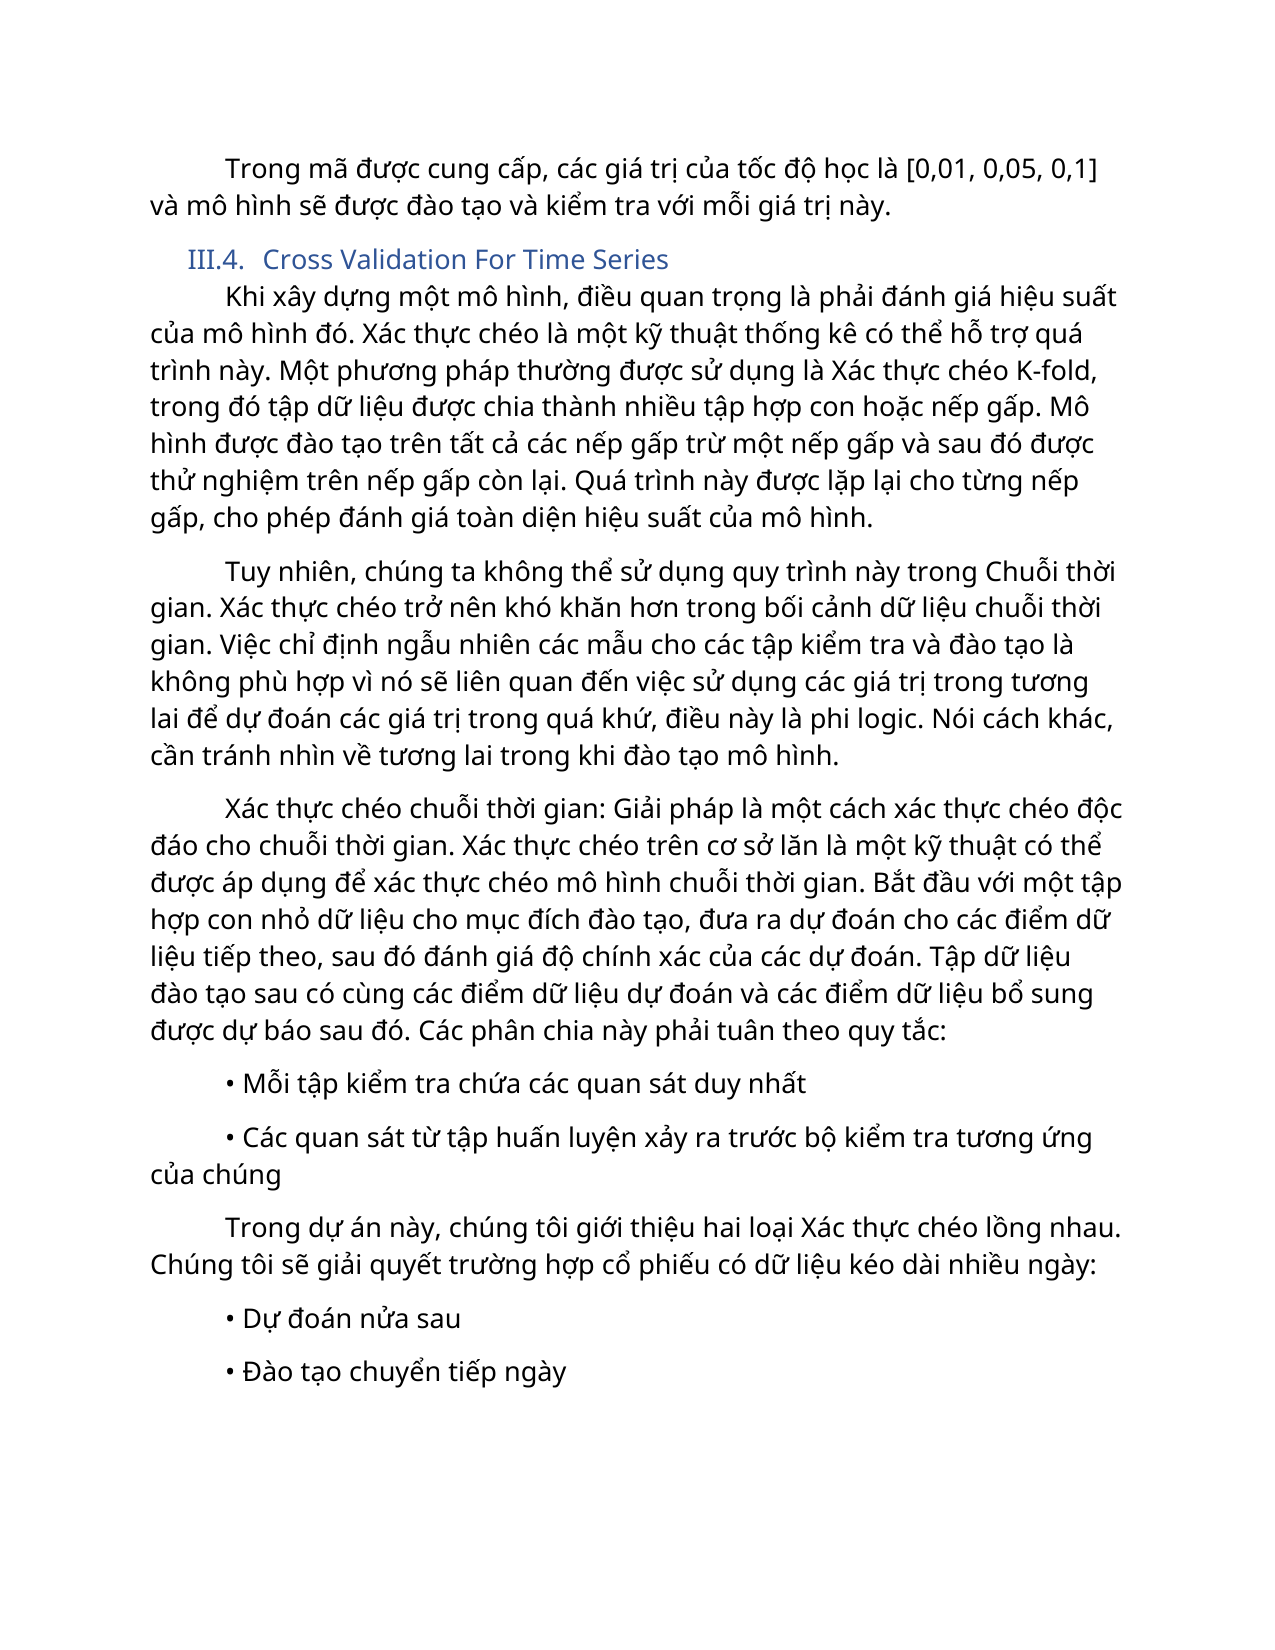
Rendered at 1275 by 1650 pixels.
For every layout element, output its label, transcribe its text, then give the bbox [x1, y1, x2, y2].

text Trong mã được cung cấp, các giá trị của tốc độ học là [0,01, 0,05, 0,1] và mô hình sẽ được đào tạo và kiểm tra với mỗi giá trị này. [150, 150, 1125, 224]
text Tuy nhiên, chúng ta không thể sử dụng quy trình này trong Chuỗi thời gian. Xác thực chéo trở nên khó khăn hơn trong bối cảnh dữ liệu chuỗi thời gian. Việc chỉ định ngẫu nhiên các mẫu cho các tập kiểm tra và đào tạo là không phù hợp vì nó sẽ liên quan đến việc sử dụng các giá trị trong tương lai để dự đoán các giá trị trong quá khứ, điều này là phi logic. Nói cách khác, cần tránh nhìn về tương lai trong khi đào tạo mô hình. [150, 552, 1125, 773]
text Khi xây dựng một mô hình, điều quan trọng là phải đánh giá hiệu suất của mô hình đó. Xác thực chéo là một kỹ thuật thống kê có thể hỗ trợ quá trình này. Một phương pháp thường được sử dụng là Xác thực chéo K-fold, trong đó tập dữ liệu được chia thành nhiều tập hợp con hoặc nếp gấp. Mô hình được đào tạo trên tất cả các nếp gấp trừ một nếp gấp và sau đó được thử nghiệm trên nếp gấp còn lại. Quá trình này được lặp lại cho từng nếp gấp, cho phép đánh giá toàn diện hiệu suất của mô hình. [150, 277, 1125, 535]
text • Dự đoán nửa sau [150, 1299, 1125, 1336]
text • Mỗi tập kiểm tra chứa các quan sát duy nhất [150, 1065, 1125, 1102]
text • Các quan sát từ tập huấn luyện xảy ra trước bộ kiểm tra tương ứng của chúng [150, 1118, 1125, 1192]
text • Đào tạo chuyển tiếp ngày [150, 1353, 1125, 1389]
text Xác thực chéo chuỗi thời gian: Giải pháp là một cách xác thực chéo độc đáo cho chuỗi thời gian. Xác thực chéo trên cơ sở lăn là một kỹ thuật có thể được áp dụng để xác thực chéo mô hình chuỗi thời gian. Bắt đầu với một tập hợp con nhỏ dữ liệu cho mục đích đào tạo, đưa ra dự đoán cho các điểm dữ liệu tiếp theo, sau đó đánh giá độ chính xác của các dự đoán. Tập dữ liệu đào tạo sau có cùng các điểm dữ liệu dự đoán và các điểm dữ liệu bổ sung được dự báo sau đó. Các phân chia này phải tuân theo quy tắc: [150, 790, 1125, 1048]
subtitle Cross Validation For Time Series [187, 240, 1125, 277]
text Trong dự án này, chúng tôi giới thiệu hai loại Xác thực chéo lồng nhau. Chúng tôi sẽ giải quyết trường hợp cổ phiếu có dữ liệu kéo dài nhiều ngày: [150, 1209, 1125, 1282]
